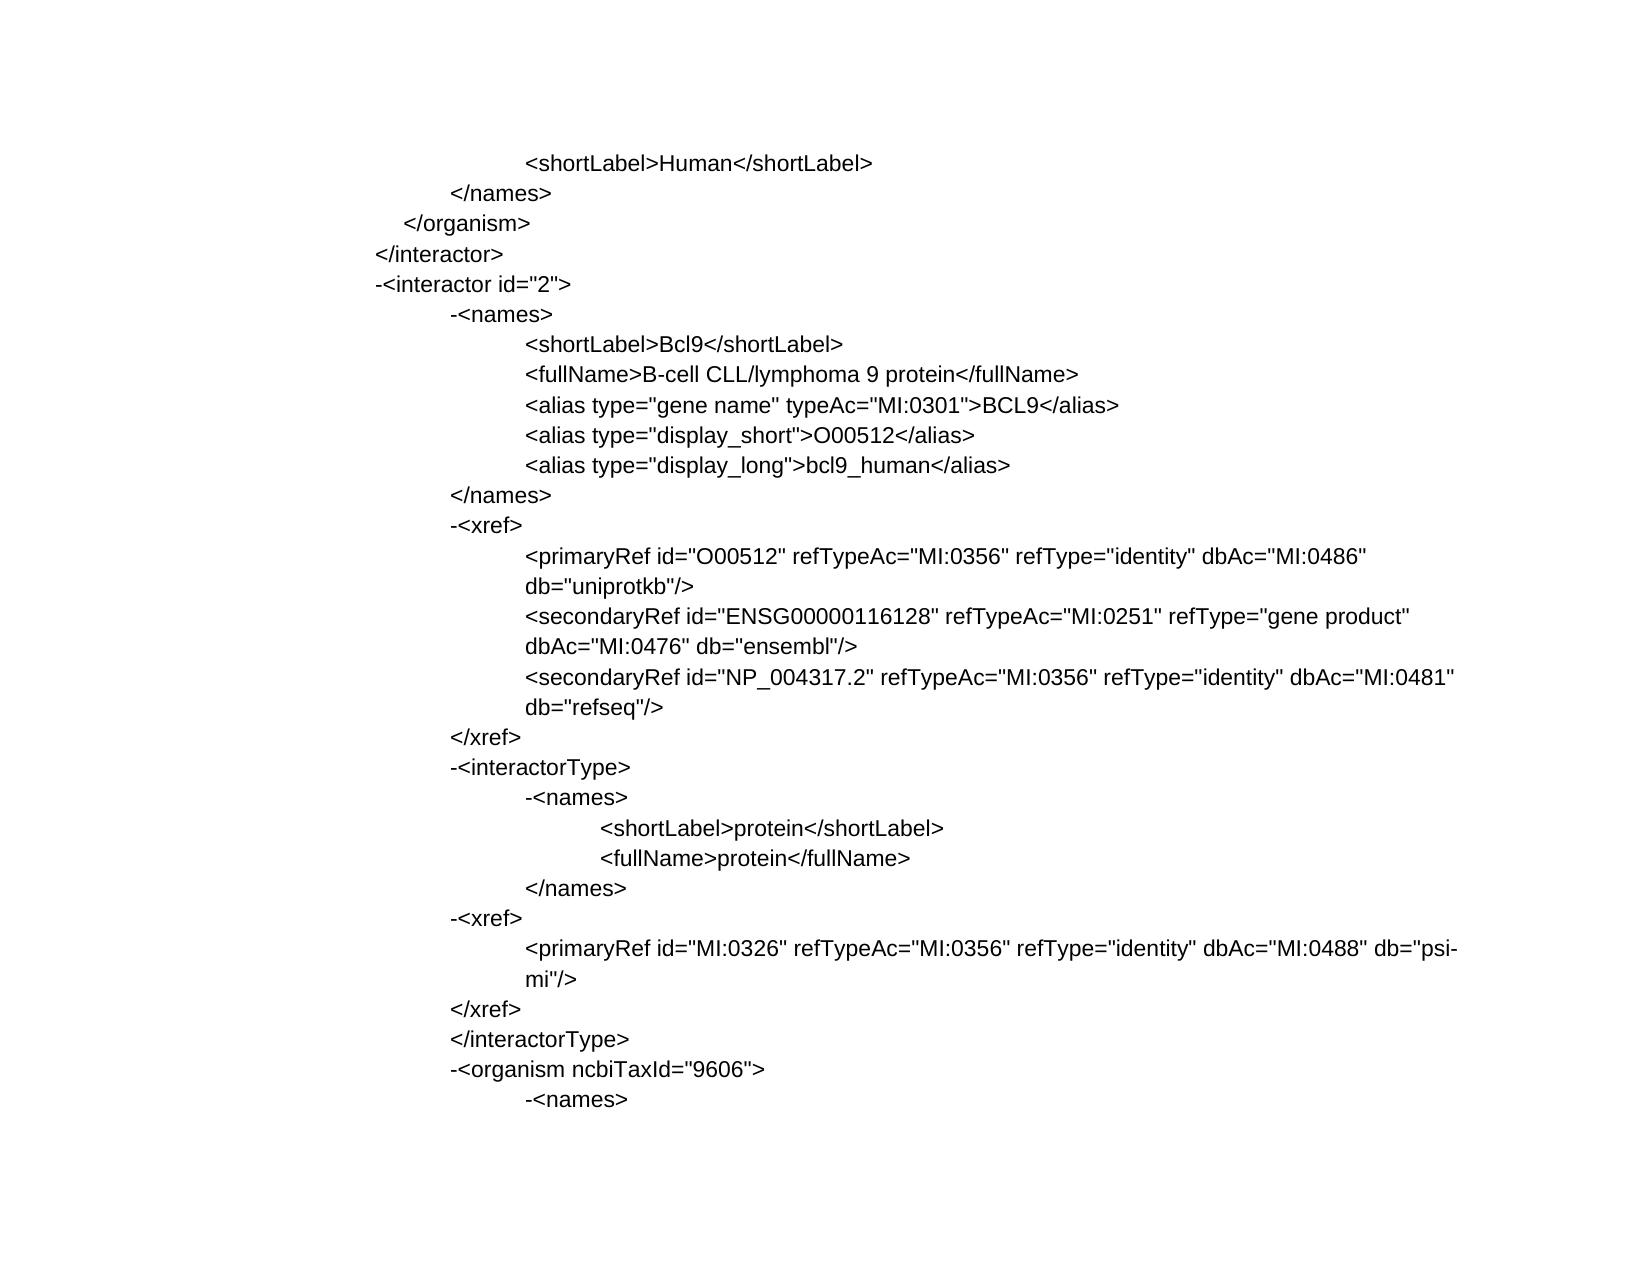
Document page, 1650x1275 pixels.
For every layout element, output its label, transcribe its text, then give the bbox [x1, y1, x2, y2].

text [450, 1026, 1500, 1113]
text </xref> [450, 996, 1500, 1022]
text -<interactorType> -<names> <shortLabel>protein</shortLabel> <fullName>protein</fullName> </names> [450, 754, 1500, 901]
text </xref> [450, 724, 1500, 750]
text -<xref> <primaryRef id="O00512" refTypeAc="MI:0356" refType="identity" dbAc="MI:0486" db="uniprotkb"/> <secondaryRef id="ENSG00000116128" refTypeAc="MI:0251" refType="gene product" dbAc="MI:0476" db="ensembl"/> <secondaryRef id="NP_004317.2" refTypeAc="MI:0356" refType="identity" dbAc="MI:0481" db="refseq"/> [450, 512, 1500, 720]
text -<names> <shortLabel>Bcl9</shortLabel> <fullName>B-cell CLL/lymphoma 9 protein</fullName> <alias type="gene name" typeAc="MI:0301">BCL9</alias> <alias type="display_short">O00512</alias> <alias type="display_long">bcl9_human</alias> [450, 301, 1500, 478]
text -<interactor id="2"> [375, 271, 1500, 297]
text </organism> [403, 210, 1500, 237]
text </interactor> [375, 241, 1500, 267]
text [403, 150, 1500, 207]
text </names> [450, 482, 1500, 509]
text -<xref> <primaryRef id="MI:0326" refTypeAc="MI:0356" refType="identity" dbAc="MI:0488" db="psi-mi"/> [450, 905, 1500, 992]
